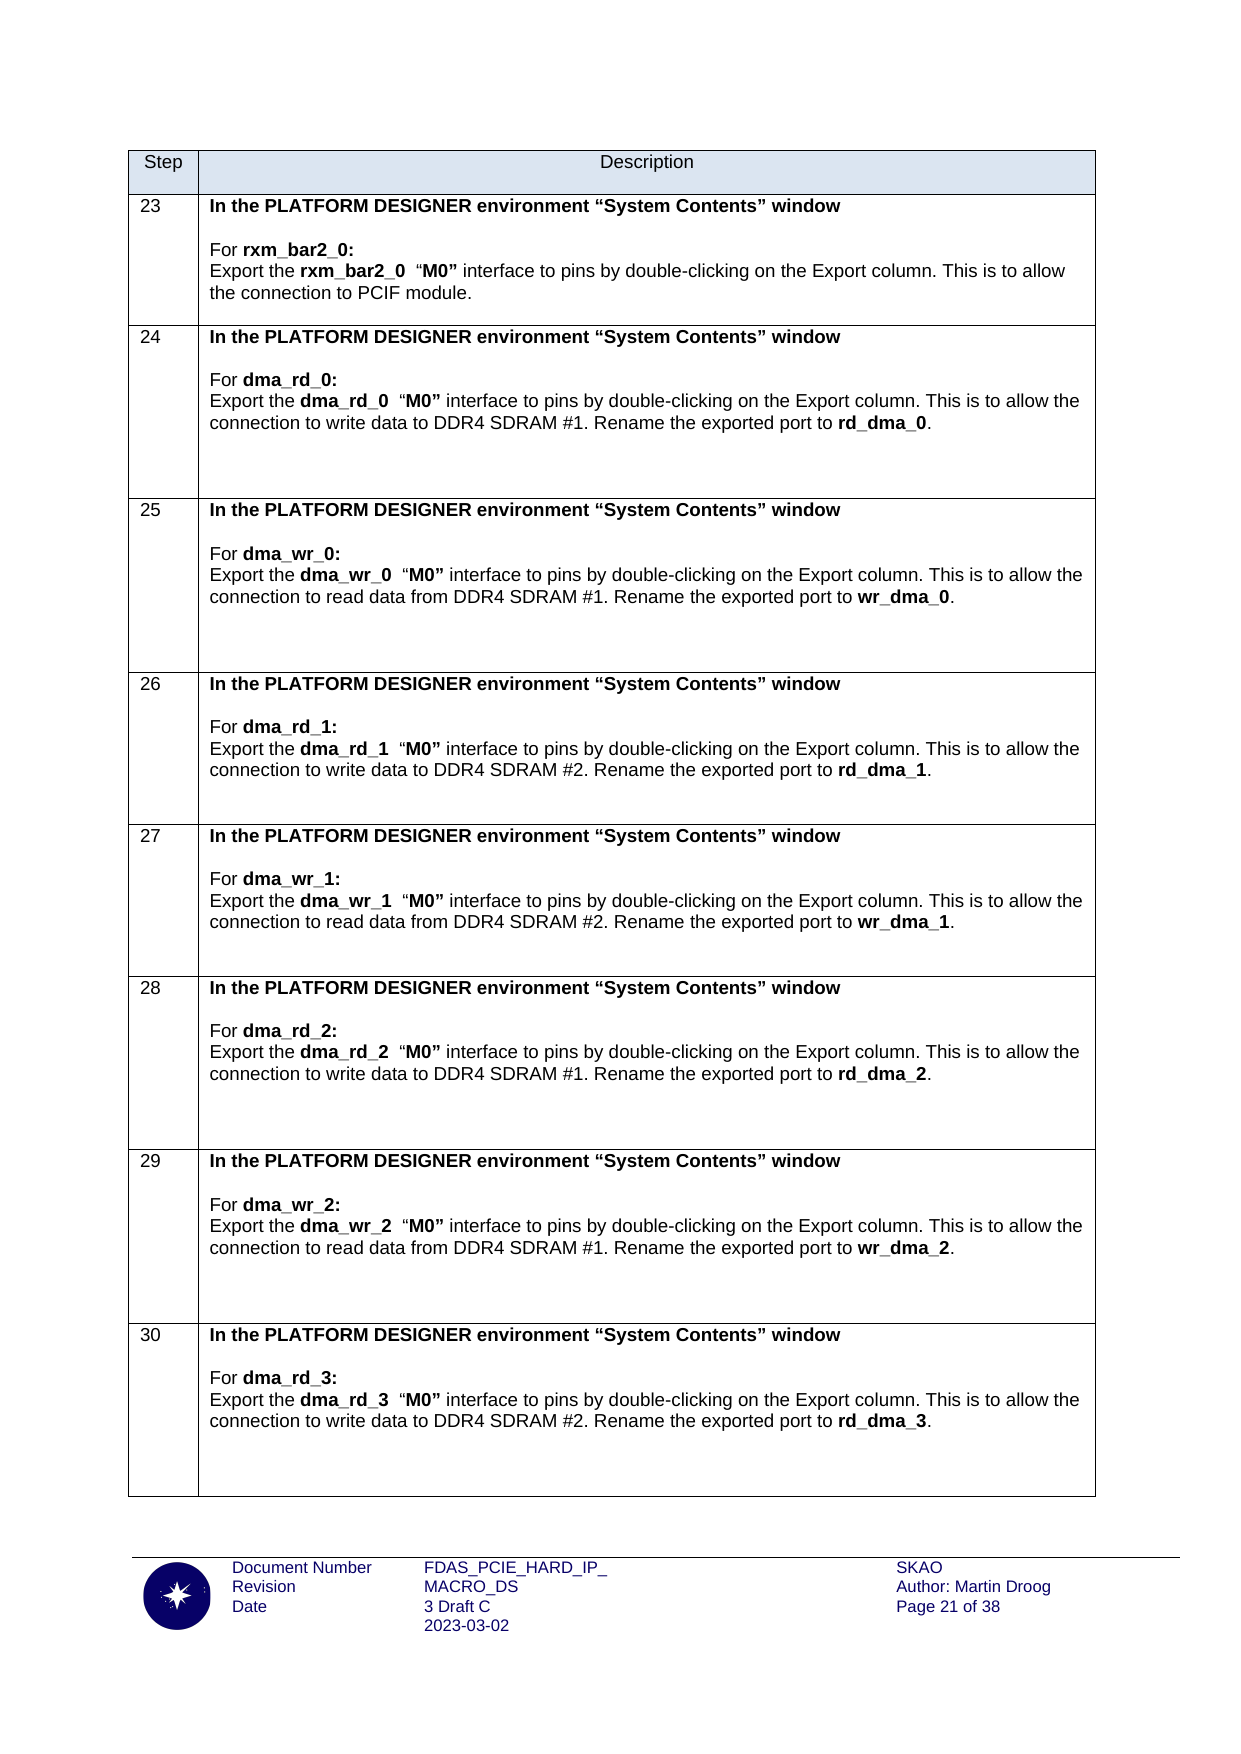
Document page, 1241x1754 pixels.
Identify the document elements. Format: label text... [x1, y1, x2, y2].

table_cell 30 [129, 1324, 198, 1496]
table_cell 27 [129, 825, 198, 976]
table_cell In the PLATFORM DESIGNER environment “System Contents” window For dma_wr_1: Export the dma_wr_1 “M0” interface to pins by double-clicking on the Export column. This is to allow the connection to read data from DDR4 SDRAM #2. Rename the exported port to wr_dma_1. [199, 825, 1095, 976]
table_cell 28 [129, 977, 198, 1149]
table_cell 26 [129, 673, 198, 824]
table_cell In the PLATFORM DESIGNER environment “System Contents” window For dma_wr_0: Export the dma_wr_0 “M0” interface to pins by double-clicking on the Export column. This is to allow the connection to read data from DDR4 SDRAM #1. Rename the exported port to wr_dma_0. [199, 499, 1095, 672]
table_cell In the PLATFORM DESIGNER environment “System Contents” window For dma_wr_2: Export the dma_wr_2 “M0” interface to pins by double-clicking on the Export column. This is to allow the connection to read data from DDR4 SDRAM #1. Rename the exported port to wr_dma_2. [199, 1150, 1095, 1323]
table_cell In the PLATFORM DESIGNER environment “System Contents” window For dma_rd_0: Export the dma_rd_0 “M0” interface to pins by double-clicking on the Export column. This is to allow the connection to write data to DDR4 SDRAM #1. Rename the exported port to rd_dma_0. [199, 326, 1095, 498]
table_cell 29 [129, 1150, 198, 1323]
table_cell 25 [129, 499, 198, 672]
table_cell In the PLATFORM DESIGNER environment “System Contents” window For dma_rd_2: Export the dma_rd_2 “M0” interface to pins by double-clicking on the Export column. This is to allow the connection to write data to DDR4 SDRAM #1. Rename the exported port to rd_dma_2. [199, 977, 1095, 1149]
table_header Description [199, 151, 1095, 194]
table_cell 24 [129, 326, 198, 498]
picture [143, 1562, 211, 1630]
table_cell In the PLATFORM DESIGNER environment “System Contents” window For dma_rd_1: Export the dma_rd_1 “M0” interface to pins by double-clicking on the Export column. This is to allow the connection to write data to DDR4 SDRAM #2. Rename the exported port to rd_dma_1. [199, 673, 1095, 824]
table_cell 23 [129, 195, 198, 324]
table_cell In the PLATFORM DESIGNER environment “System Contents” window For rxm_bar2_0: Export the rxm_bar2_0 “M0” interface to pins by double-clicking on the Export column. This is to allow the connection to PCIF module. [199, 195, 1095, 324]
table_cell In the PLATFORM DESIGNER environment “System Contents” window For dma_rd_3: Export the dma_rd_3 “M0” interface to pins by double-clicking on the Export column. This is to allow the connection to write data to DDR4 SDRAM #2. Rename the exported port to rd_dma_3. [199, 1324, 1095, 1496]
table_header Step [129, 151, 198, 194]
